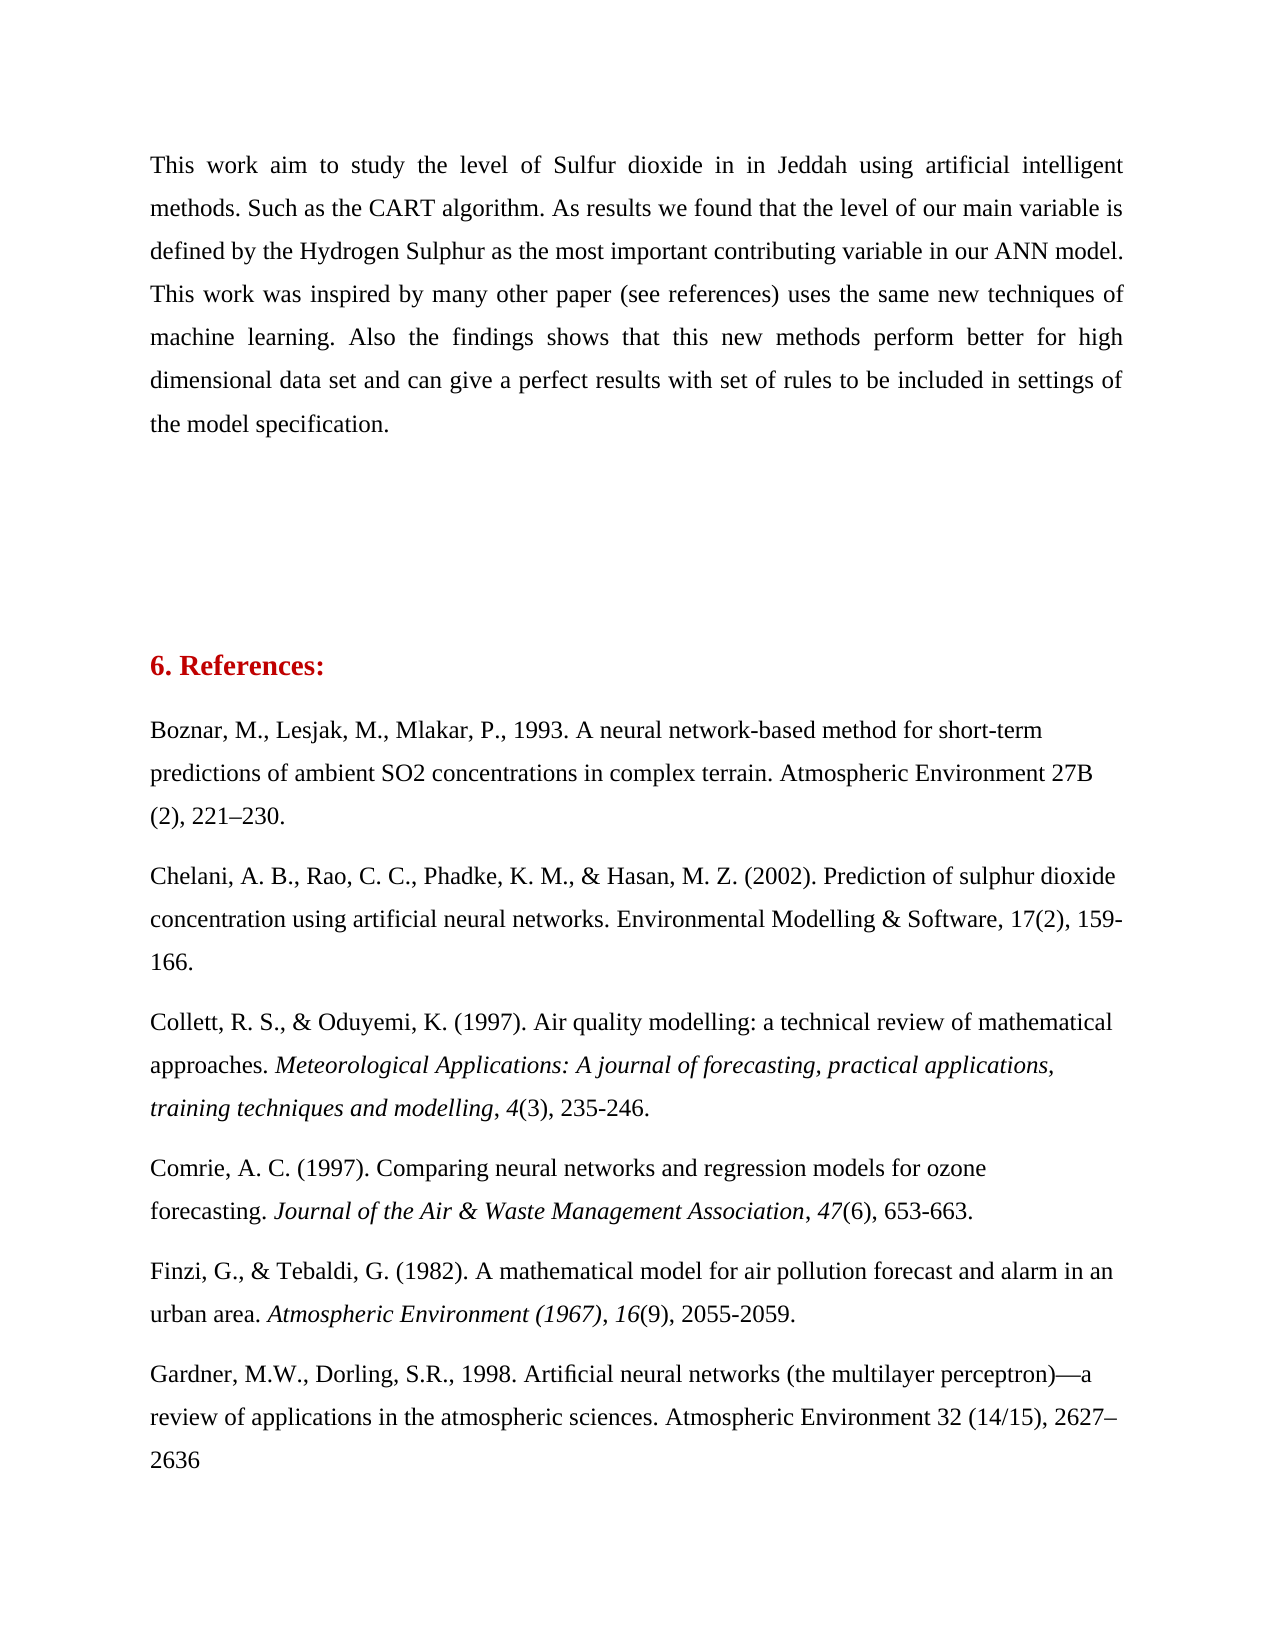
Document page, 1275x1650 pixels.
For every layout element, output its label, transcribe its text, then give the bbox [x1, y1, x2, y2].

text 6. References: [150, 648, 1125, 681]
text Boznar, M., Lesjak, M., Mlakar, P., 1993. A neural network-based method for short-term predictions of ambient SO2 concentrations in complex terrain. Atmospheric Environment 27B (2), 221–230. [150, 715, 1125, 830]
text Comrie, A. C. (1997). Comparing neural networks and regression models for ozone forecasting. Journal of the Air & Waste Management Association, 47(6), 653-663. [150, 1153, 1125, 1225]
text Chelani, A. B., Rao, C. C., Phadke, K. M., & Hasan, M. Z. (2002). Prediction of sulphur dioxide concentration using artificial neural networks. Environmental Modelling & Software, 17(2), 159-166. [150, 861, 1125, 976]
text This work aim to study the level of Sulfur dioxide in in Jeddah using artificial intelligent methods. Such as the CART algorithm. As results we found that the level of our main variable is defined by the Hydrogen Sulphur as the most important contributing variable in our ANN model. This work was inspired by many other paper (see references) uses the same new techniques of machine learning. Also the findings shows that this new methods perform better for high dimensional data set and can give a perfect results with set of rules to be included in settings of the model specification. [150, 150, 1125, 437]
text Collett, R. S., & Oduyemi, K. (1997). Air quality modelling: a technical review of mathematical approaches. Meteorological Applications: A journal of forecasting, practical applications, training techniques and modelling, 4(3), 235-246. [150, 1007, 1125, 1122]
text Gardner, M.W., Dorling, S.R., 1998. Artiﬁcial neural networks (the multilayer perceptron)—a review of applications in the atmospheric sciences. Atmospheric Environment 32 (14/15), 2627–2636 [150, 1359, 1125, 1474]
text Finzi, G., & Tebaldi, G. (1982). A mathematical model for air pollution forecast and alarm in an urban area. Atmospheric Environment (1967), 16(9), 2055-2059. [150, 1256, 1125, 1328]
